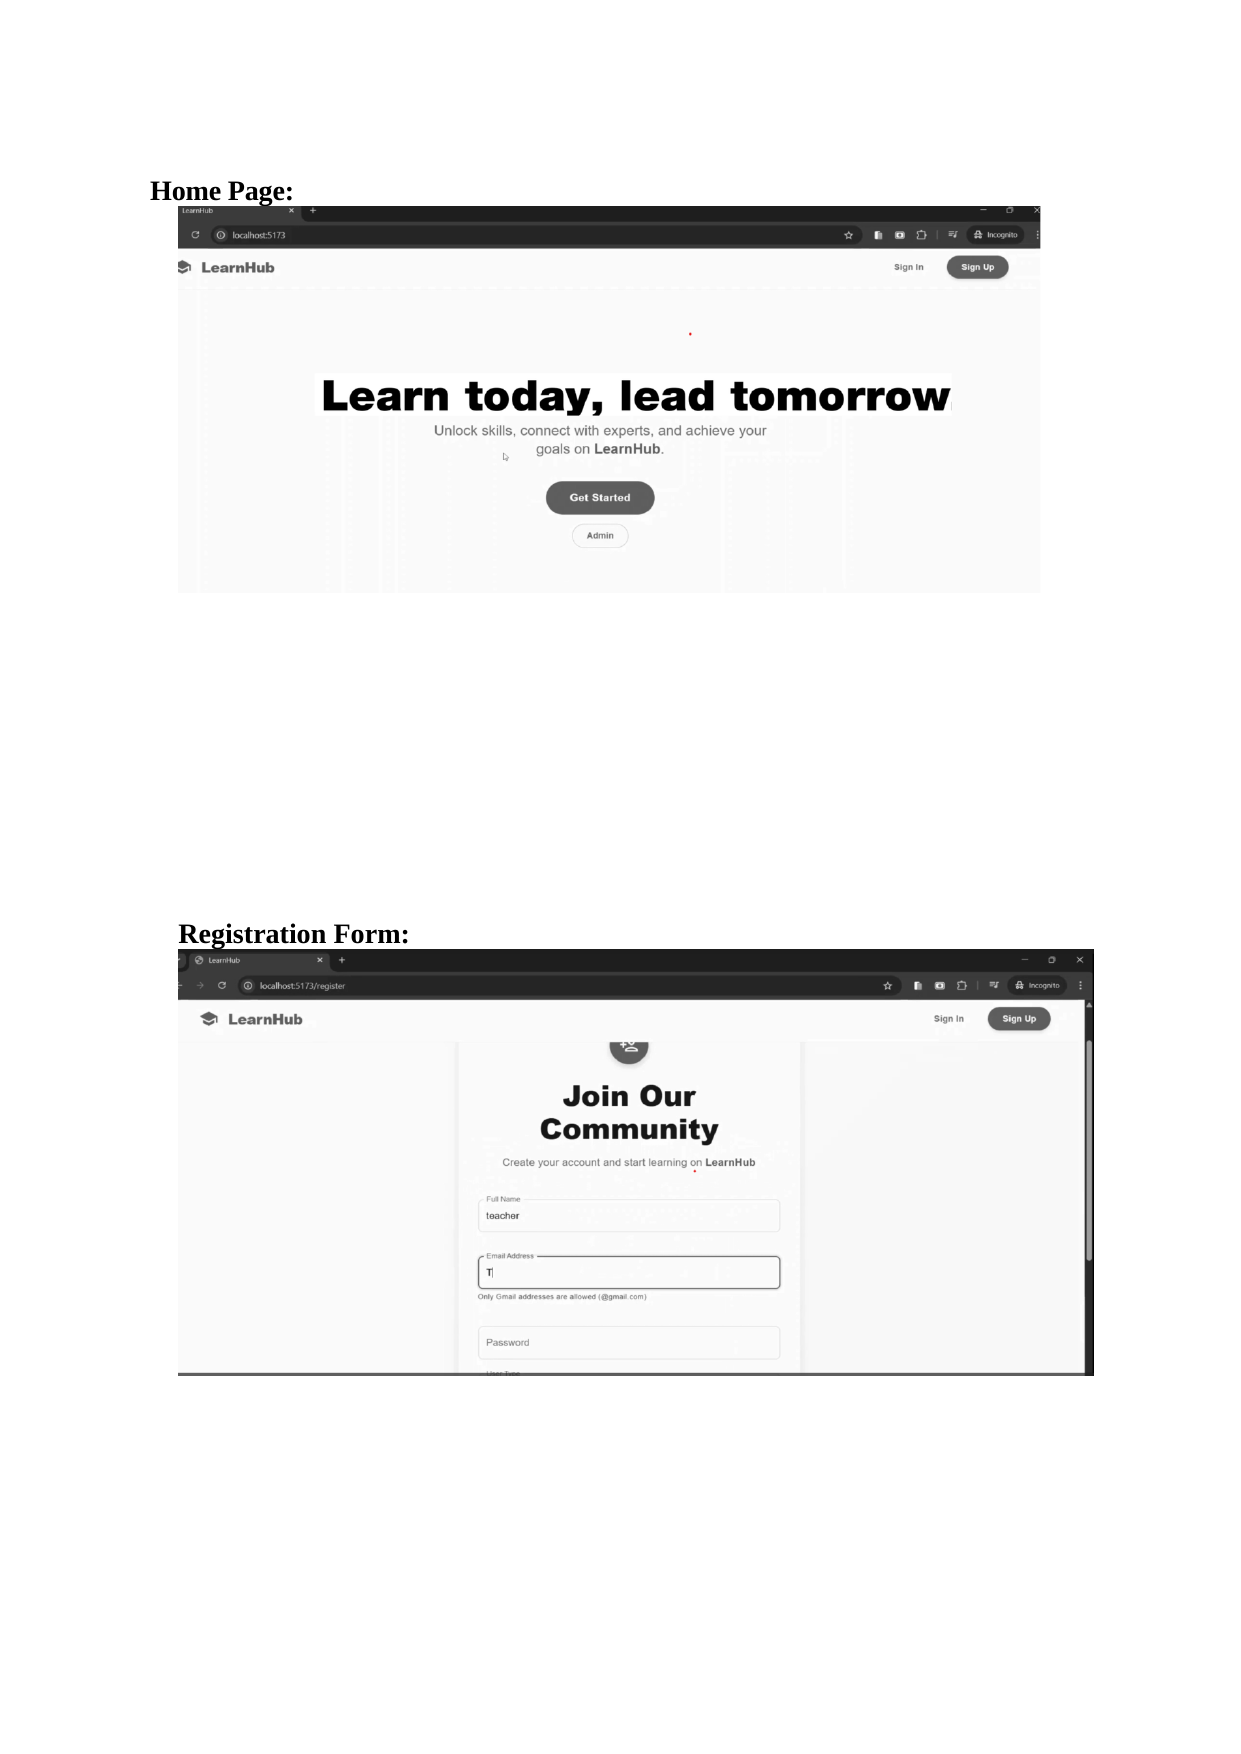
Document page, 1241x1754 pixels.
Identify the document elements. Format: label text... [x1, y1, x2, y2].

picture [178, 206, 1041, 593]
subtitle Home Page: [150, 142, 1063, 206]
subtitle Registration Form: [178, 917, 1063, 949]
picture [178, 949, 1094, 1376]
